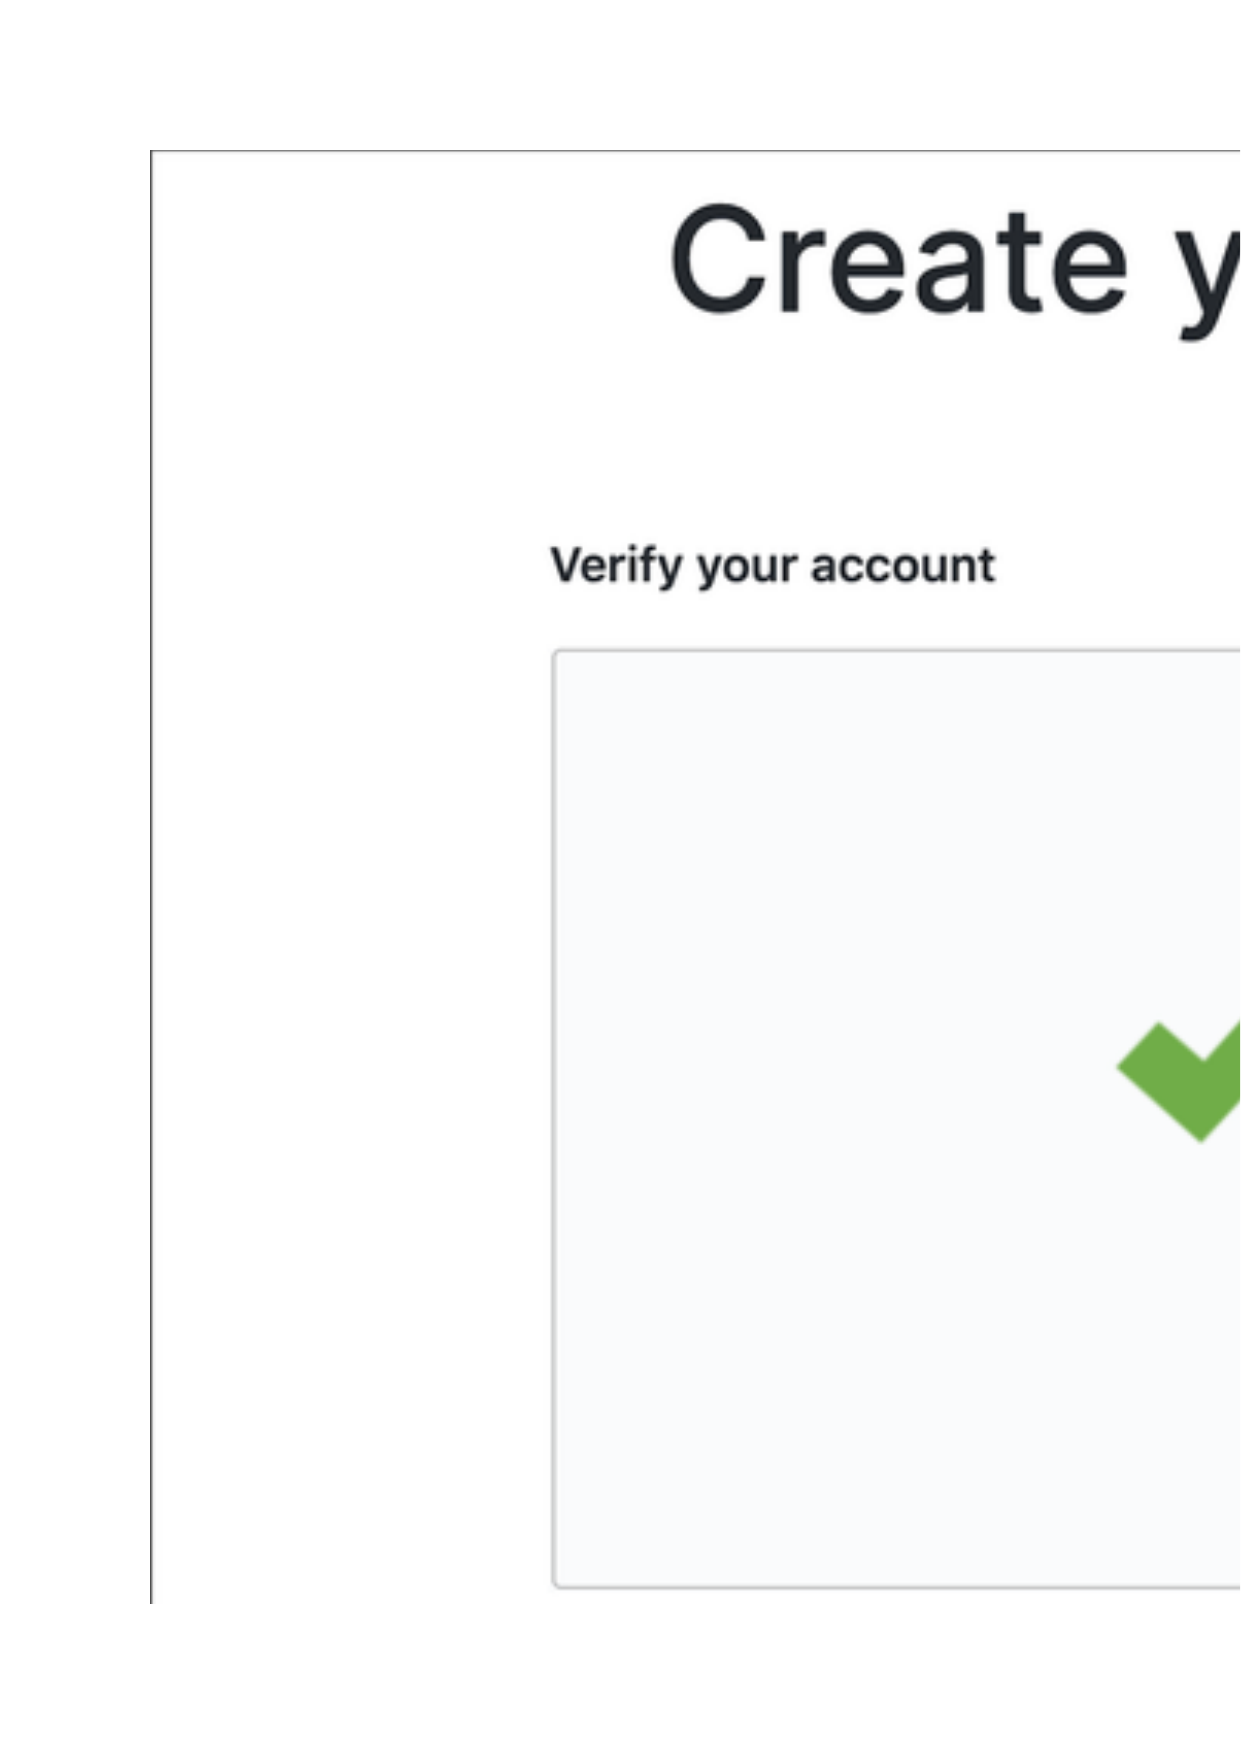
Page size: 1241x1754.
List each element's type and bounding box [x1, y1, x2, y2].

picture [150, 150, 1241, 1604]
